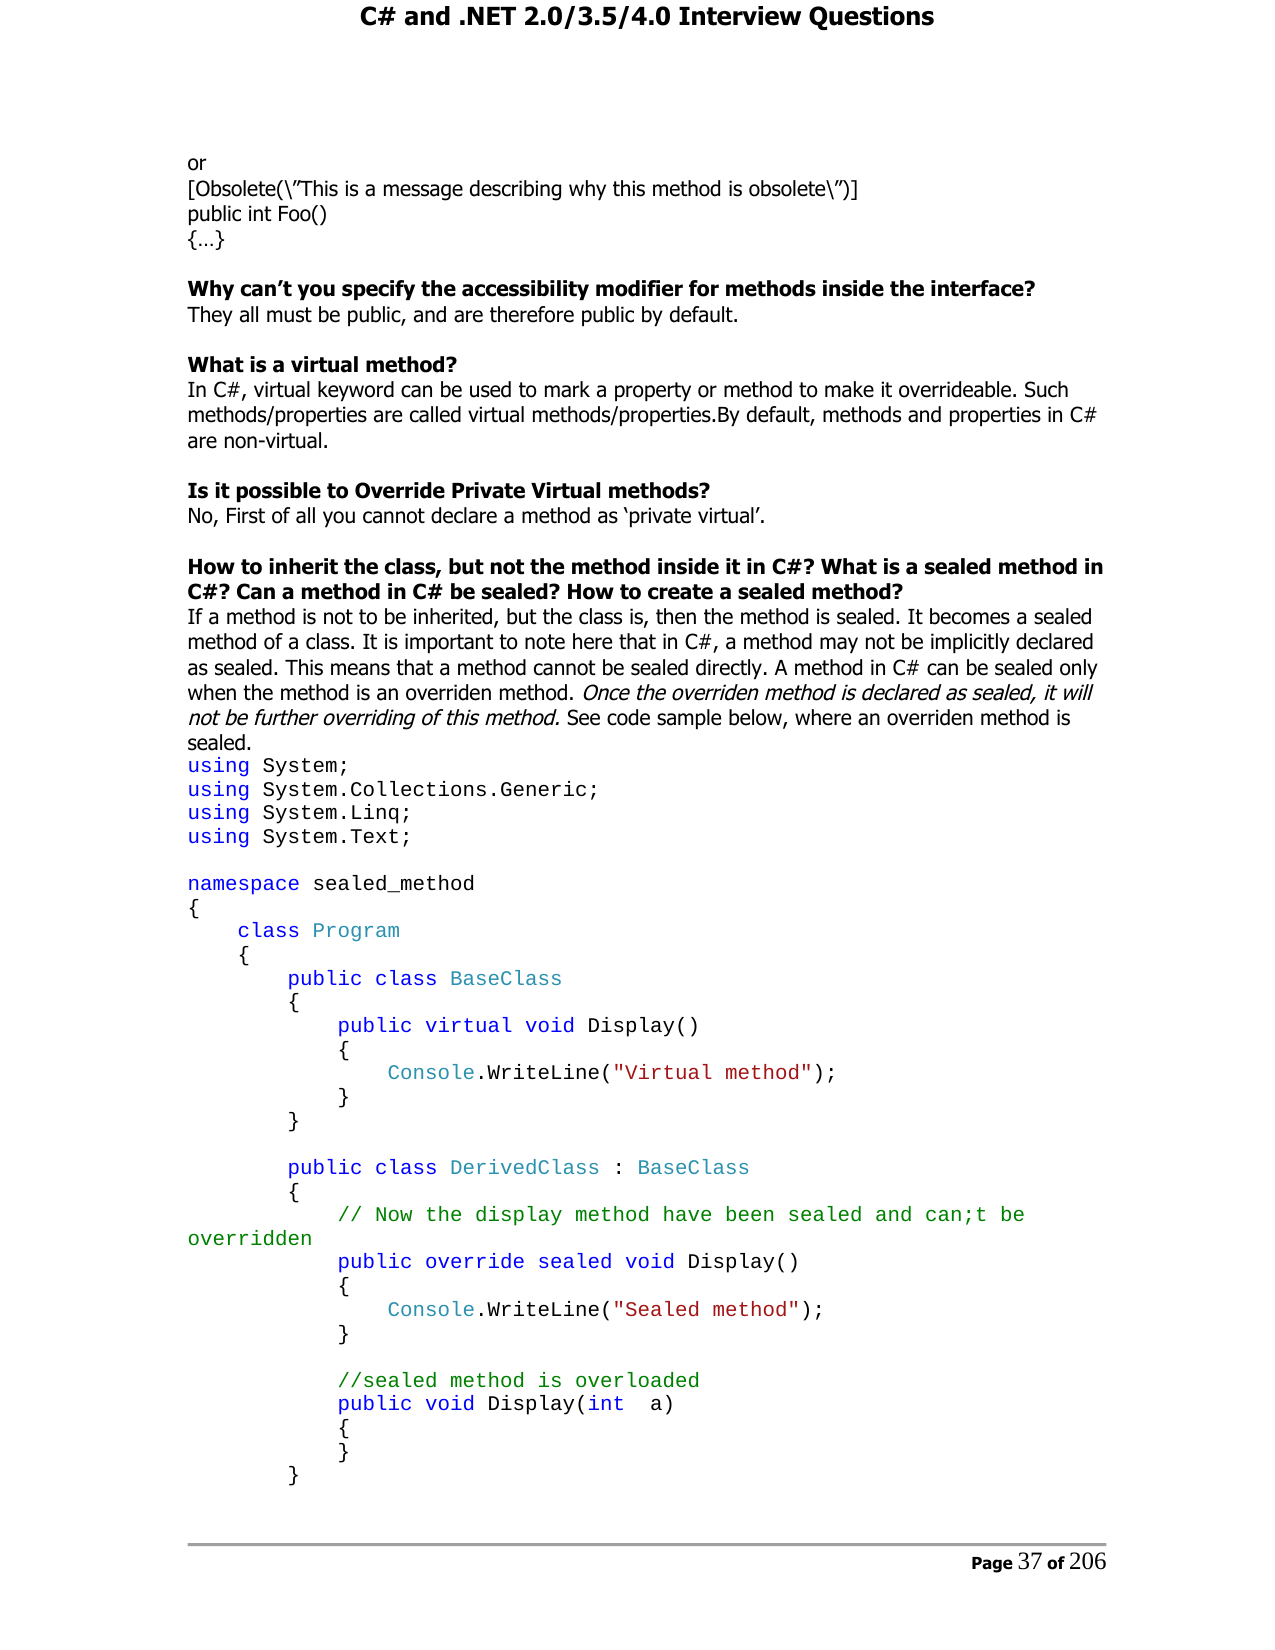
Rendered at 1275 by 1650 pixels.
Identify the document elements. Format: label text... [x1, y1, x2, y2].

text } [187, 1441, 1106, 1464]
text { [187, 991, 1106, 1015]
text { [187, 1417, 1106, 1441]
text { [187, 1275, 1106, 1299]
text If a method is not to be inherited, but the class is, then the method is sealed. It becomes a sealed method of a class. It is important to note here that in C#, a method may not be implicitly declared as sealed. This means that a method cannot be sealed directly. A method in C# can be sealed only when the method is an overriden method. Once the overriden method is declared as sealed, it will not be further overriding of this method. See code sample below, where an overriden method is sealed. [187, 604, 1106, 755]
text Why can’t you specify the accessibility modifier for methods inside the interface? [187, 276, 1106, 301]
text } [187, 1110, 1106, 1133]
text { [187, 1039, 1106, 1062]
text What is a virtual method? [187, 352, 1106, 377]
text public void Display(int a) [187, 1393, 1106, 1417]
text public class BaseClass [187, 968, 1106, 991]
text using System.Linq; [187, 802, 1106, 826]
text { [187, 1181, 1106, 1204]
text public int Foo() [187, 200, 1106, 226]
text using System.Collections.Generic; [187, 779, 1106, 802]
text class Program [187, 921, 1106, 944]
text // Now the display method have been sealed and can;t be overridden [187, 1204, 1106, 1252]
text [Obsolete(\”This is a message describing why this method is obsolete\”)] [187, 175, 1106, 200]
text Console.WriteLine("Virtual method"); [187, 1062, 1106, 1086]
text They all must be public, and are therefore public by default. [187, 301, 1106, 326]
text In C#, virtual keyword can be used to mark a property or method to make it overrideable. Such methods/properties are called virtual methods/properties.By default, methods and properties in C# are non-virtual. [187, 377, 1106, 452]
text //sealed method is overloaded [187, 1370, 1106, 1393]
text No, First of all you cannot declare a method as ‘private virtual’. [187, 503, 1106, 528]
text Console.WriteLine("Sealed method"); [187, 1299, 1106, 1322]
text { [187, 944, 1106, 968]
text using System; [187, 755, 1106, 779]
text or [187, 150, 1106, 175]
text } [187, 1464, 1106, 1488]
text public virtual void Display() [187, 1015, 1106, 1039]
text How to inherit the class, but not the method inside it in C#? What is a sealed method in C#? Can a method in C# be sealed? How to create a sealed method? [187, 553, 1106, 604]
text Is it possible to Override Private Virtual methods? [187, 478, 1106, 503]
text {…} [187, 226, 1106, 251]
text { [187, 897, 1106, 921]
text public override sealed void Display() [187, 1252, 1106, 1275]
text namespace sealed_method [187, 873, 1106, 897]
text public class DerivedClass : BaseClass [187, 1157, 1106, 1181]
text using System.Text; [187, 826, 1106, 849]
text } [187, 1086, 1106, 1110]
text } [187, 1322, 1106, 1346]
